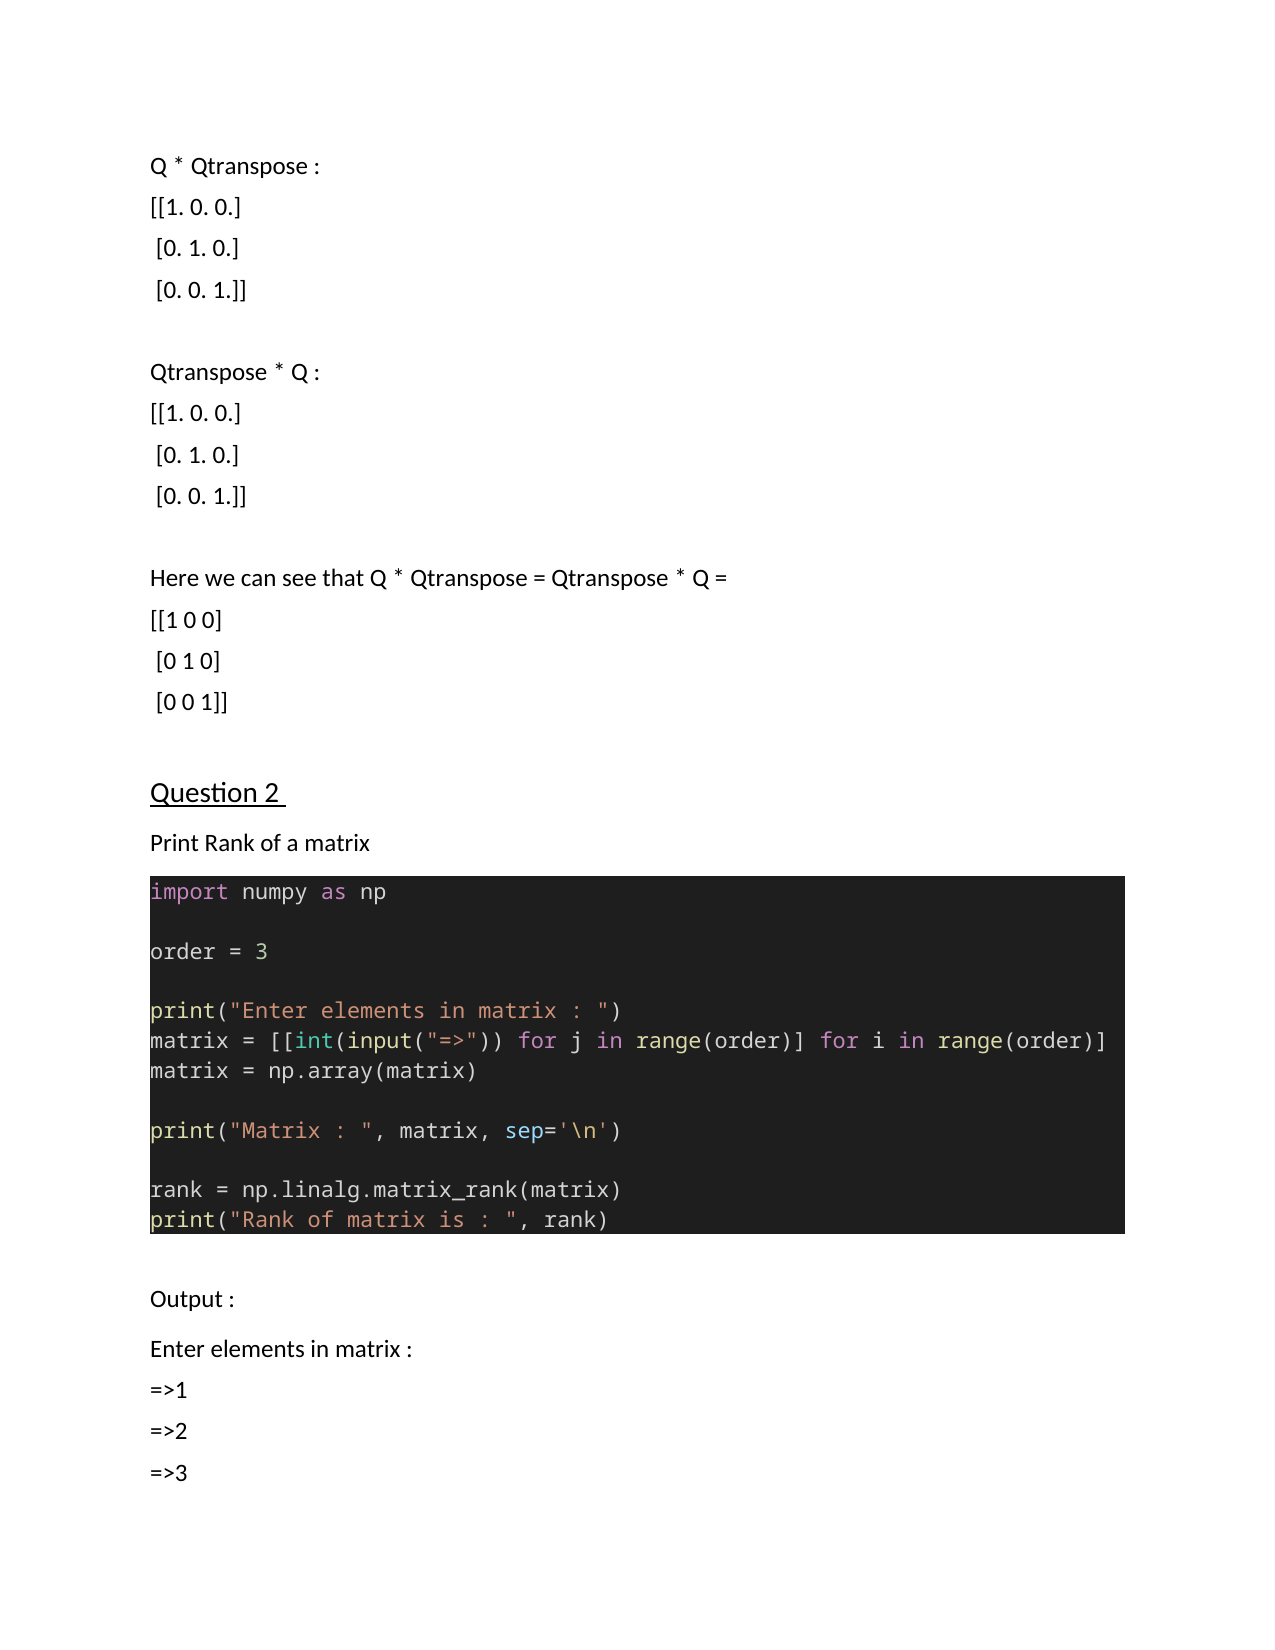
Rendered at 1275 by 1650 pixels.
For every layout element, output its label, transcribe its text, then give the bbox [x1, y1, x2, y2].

text Output : [150, 1283, 1125, 1314]
text Qtranspose * Q : [150, 356, 1125, 387]
text [[1. 0. 0.] [150, 397, 1125, 428]
text [0. 1. 0.] [150, 439, 1125, 469]
text print("Matrix : ", matrix, sep='\n') [150, 1114, 1125, 1144]
text =>2 [150, 1415, 1125, 1446]
text =>3 [150, 1457, 1125, 1487]
text [[1 0 0] [150, 604, 1125, 634]
text order = 3 [150, 936, 1125, 966]
text [0. 0. 1.]] [150, 274, 1125, 304]
text [[1. 0. 0.] [150, 191, 1125, 222]
text [0 1 0] [150, 645, 1125, 676]
text =>1 [150, 1374, 1125, 1405]
text Print Rank of a matrix [150, 827, 1125, 857]
text import numpy as np [150, 876, 1125, 906]
text matrix = [[int(input("=>")) for j in range(order)] for i in range(order)] [150, 1025, 1125, 1055]
text Here we can see that Q * Qtranspose = Qtranspose * Q = [150, 562, 1125, 593]
text Question 2 [150, 774, 1125, 810]
text print("Rank of matrix is : ", rank) [150, 1204, 1125, 1234]
text [0. 0. 1.]] [150, 480, 1125, 511]
text rank = np.linalg.matrix_rank(matrix) [150, 1174, 1125, 1204]
text [0 0 1]] [150, 686, 1125, 717]
text [0. 1. 0.] [150, 232, 1125, 263]
text matrix = np.array(matrix) [150, 1055, 1125, 1085]
text Q * Qtranspose : [150, 150, 1125, 181]
text Enter elements in matrix : [150, 1333, 1125, 1363]
text print("Enter elements in matrix : ") [150, 995, 1125, 1025]
